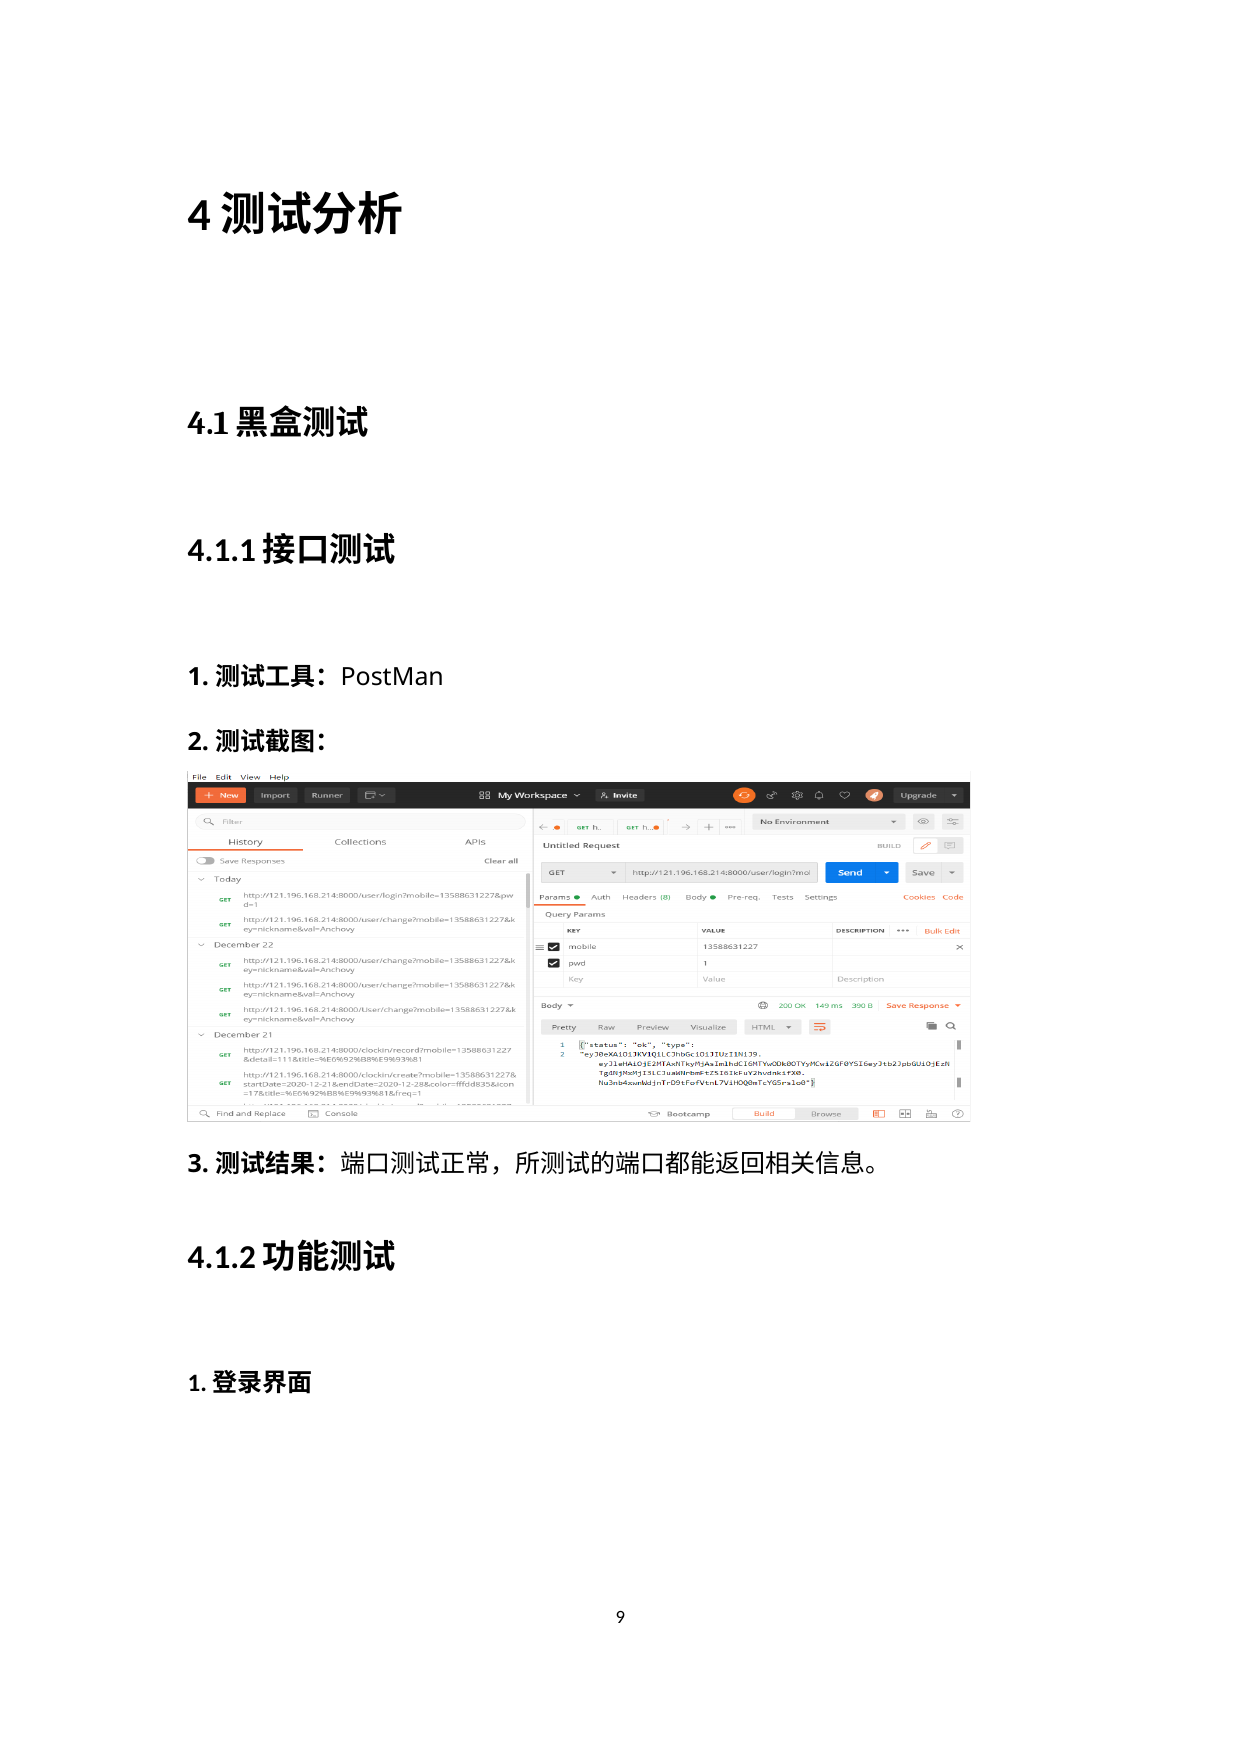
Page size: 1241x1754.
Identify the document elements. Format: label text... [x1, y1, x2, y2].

subtitle 4.1.2功能测试 [187, 1221, 1053, 1286]
text 2. 测试截图： [187, 707, 1053, 772]
text 1. 测试工具：PostMan [187, 642, 1053, 707]
subtitle 4.1黑盒测试 [187, 387, 1053, 452]
text 1. 登录界面 [187, 1348, 1053, 1413]
subtitle 4测试分析 [187, 162, 1053, 259]
subtitle 4.1.1接口测试 [187, 514, 1053, 579]
picture [187, 771, 971, 1122]
text 3. 测试结果：端口测试正常，所测试的端口都能返回相关信息。 [187, 1129, 1053, 1194]
